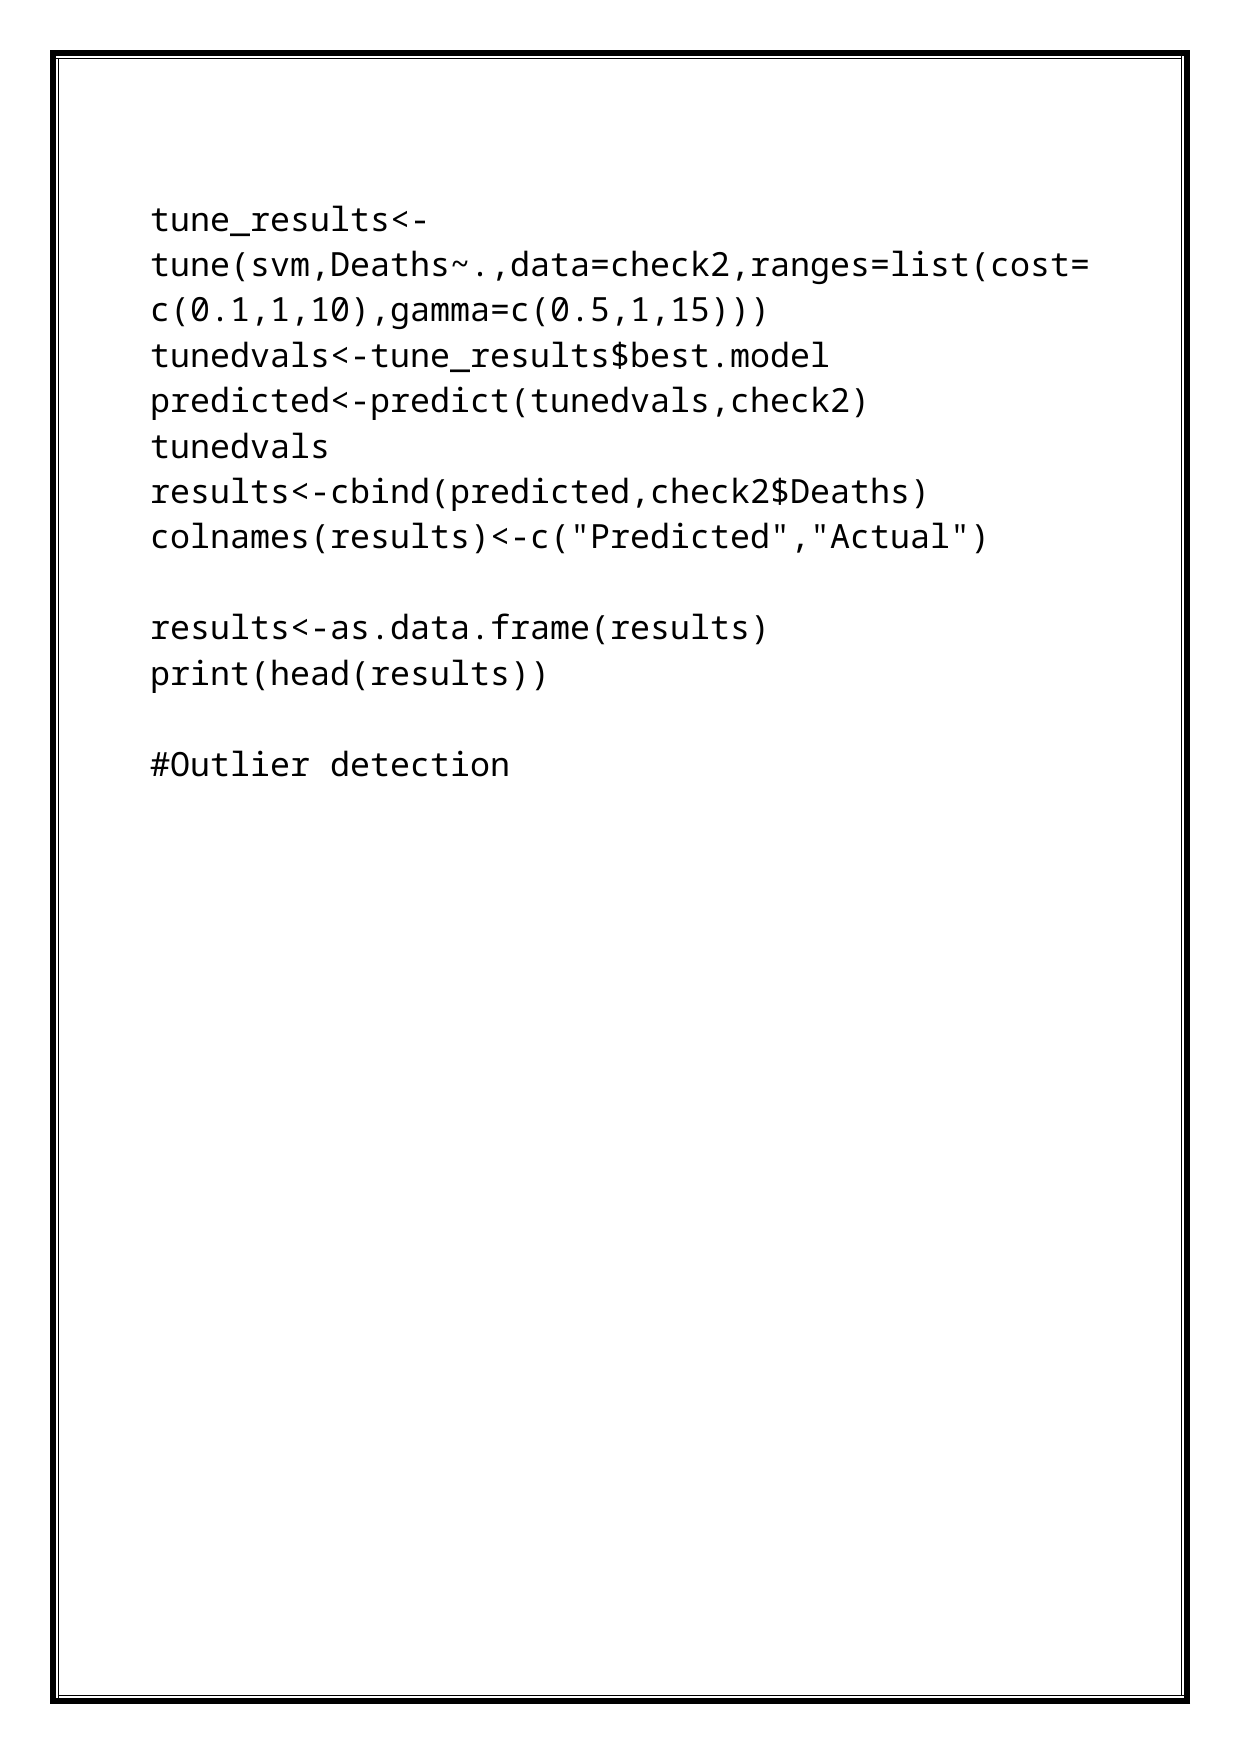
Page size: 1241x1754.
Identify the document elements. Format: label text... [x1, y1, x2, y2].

text #Outlier detection [150, 740, 1090, 786]
text colnames(results)<-c("Predicted","Actual") [150, 513, 1090, 559]
text tunedvals<-tune_results$best.model [150, 332, 1090, 377]
text predicted<-predict(tunedvals,check2) [150, 377, 1090, 422]
text results<-cbind(predicted,check2$Deaths) [150, 468, 1090, 513]
text print(head(results)) [150, 649, 1090, 695]
text tunedvals [150, 422, 1090, 468]
text tune_results<-tune(svm,Deaths~.,data=check2,ranges=list(cost=c(0.1,1,10),gamma=c(0.5,1,15))) [150, 195, 1090, 332]
text results<-as.data.frame(results) [150, 604, 1090, 649]
